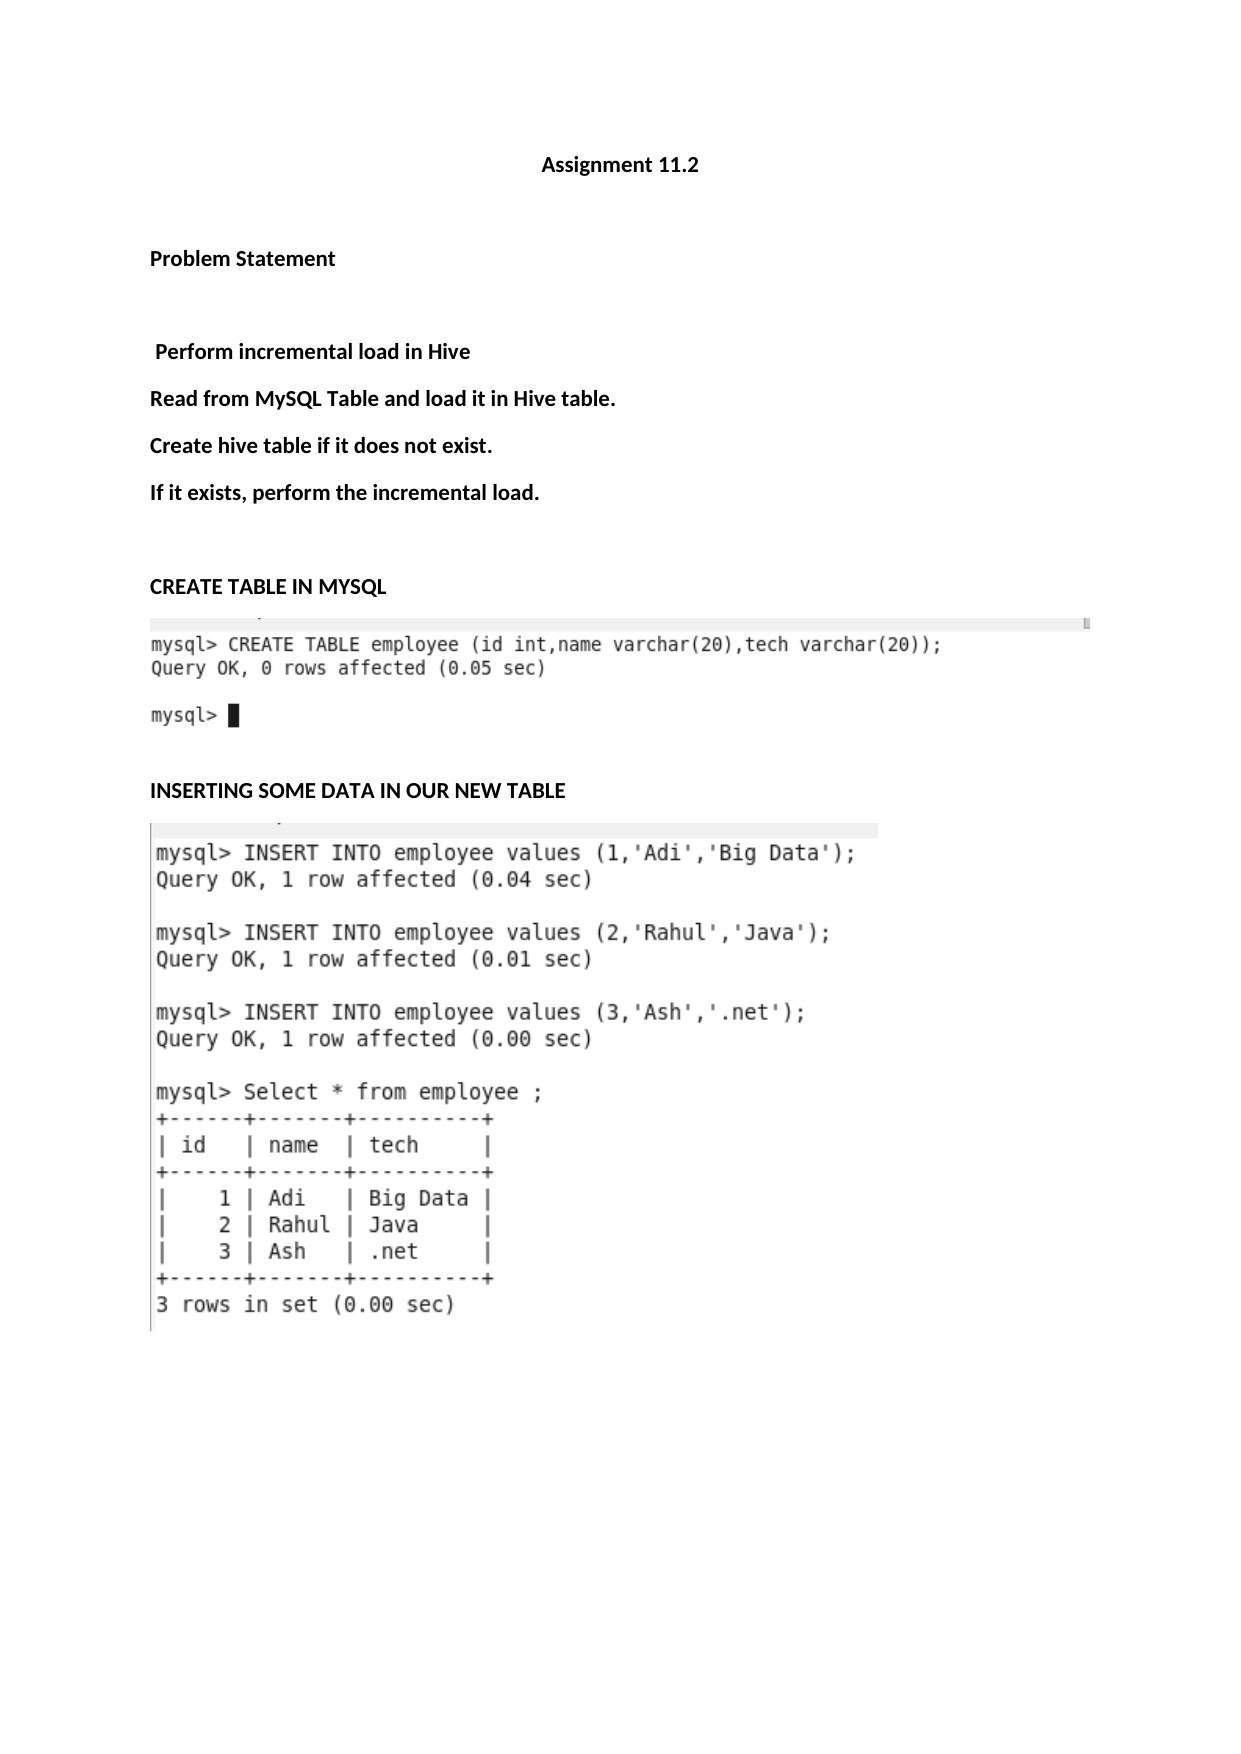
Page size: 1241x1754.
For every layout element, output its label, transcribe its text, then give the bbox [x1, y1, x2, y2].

text INSERTING SOME DATA IN OUR NEW TABLE [150, 776, 1090, 804]
text CREATE TABLE IN MYSQL [150, 572, 1090, 600]
picture [150, 823, 879, 1331]
text Create hive table if it does not exist. [150, 431, 1090, 459]
text Read from MySQL Table and load it in Hive table. [150, 384, 1090, 412]
text Perform incremental load in Hive [150, 337, 1090, 366]
text Problem Statement [150, 244, 1090, 272]
picture [150, 618, 1091, 758]
text Assignment 11.2 [150, 150, 1090, 178]
text If it exists, perform the incremental load. [150, 478, 1090, 506]
